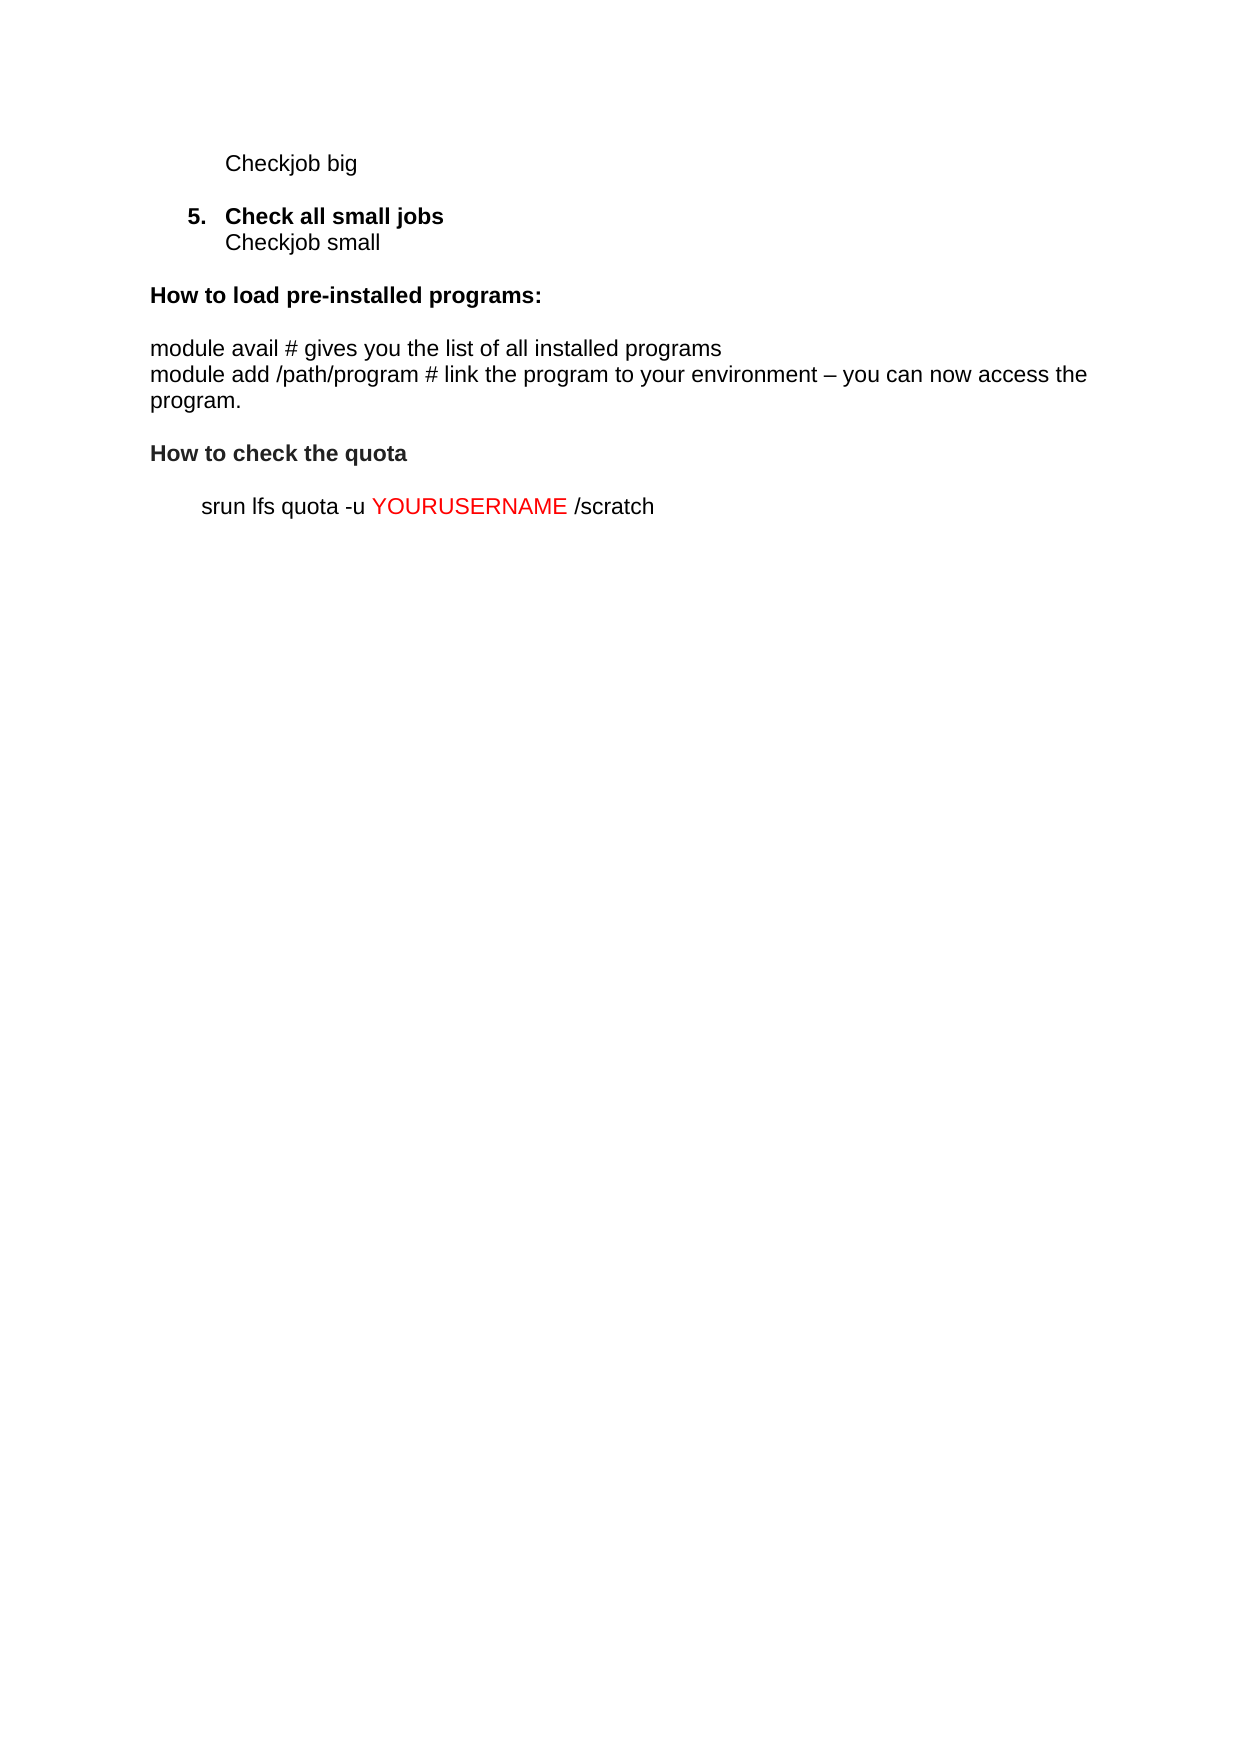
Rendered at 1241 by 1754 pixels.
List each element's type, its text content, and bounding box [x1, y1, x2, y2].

text module add /path/program # link the program to your environment – you can now access the program. [150, 361, 1090, 413]
list Checkjob big [225, 150, 1090, 176]
text How to check the quota srun lfs quota -u YOURUSERNAME /scratch [150, 440, 1090, 519]
text How to load pre-installed programs: [150, 282, 1090, 308]
list Check all small jobs [187, 203, 1090, 229]
list Checkjob small [225, 229, 1090, 255]
text module avail # gives you the list of all installed programs [150, 334, 1090, 361]
